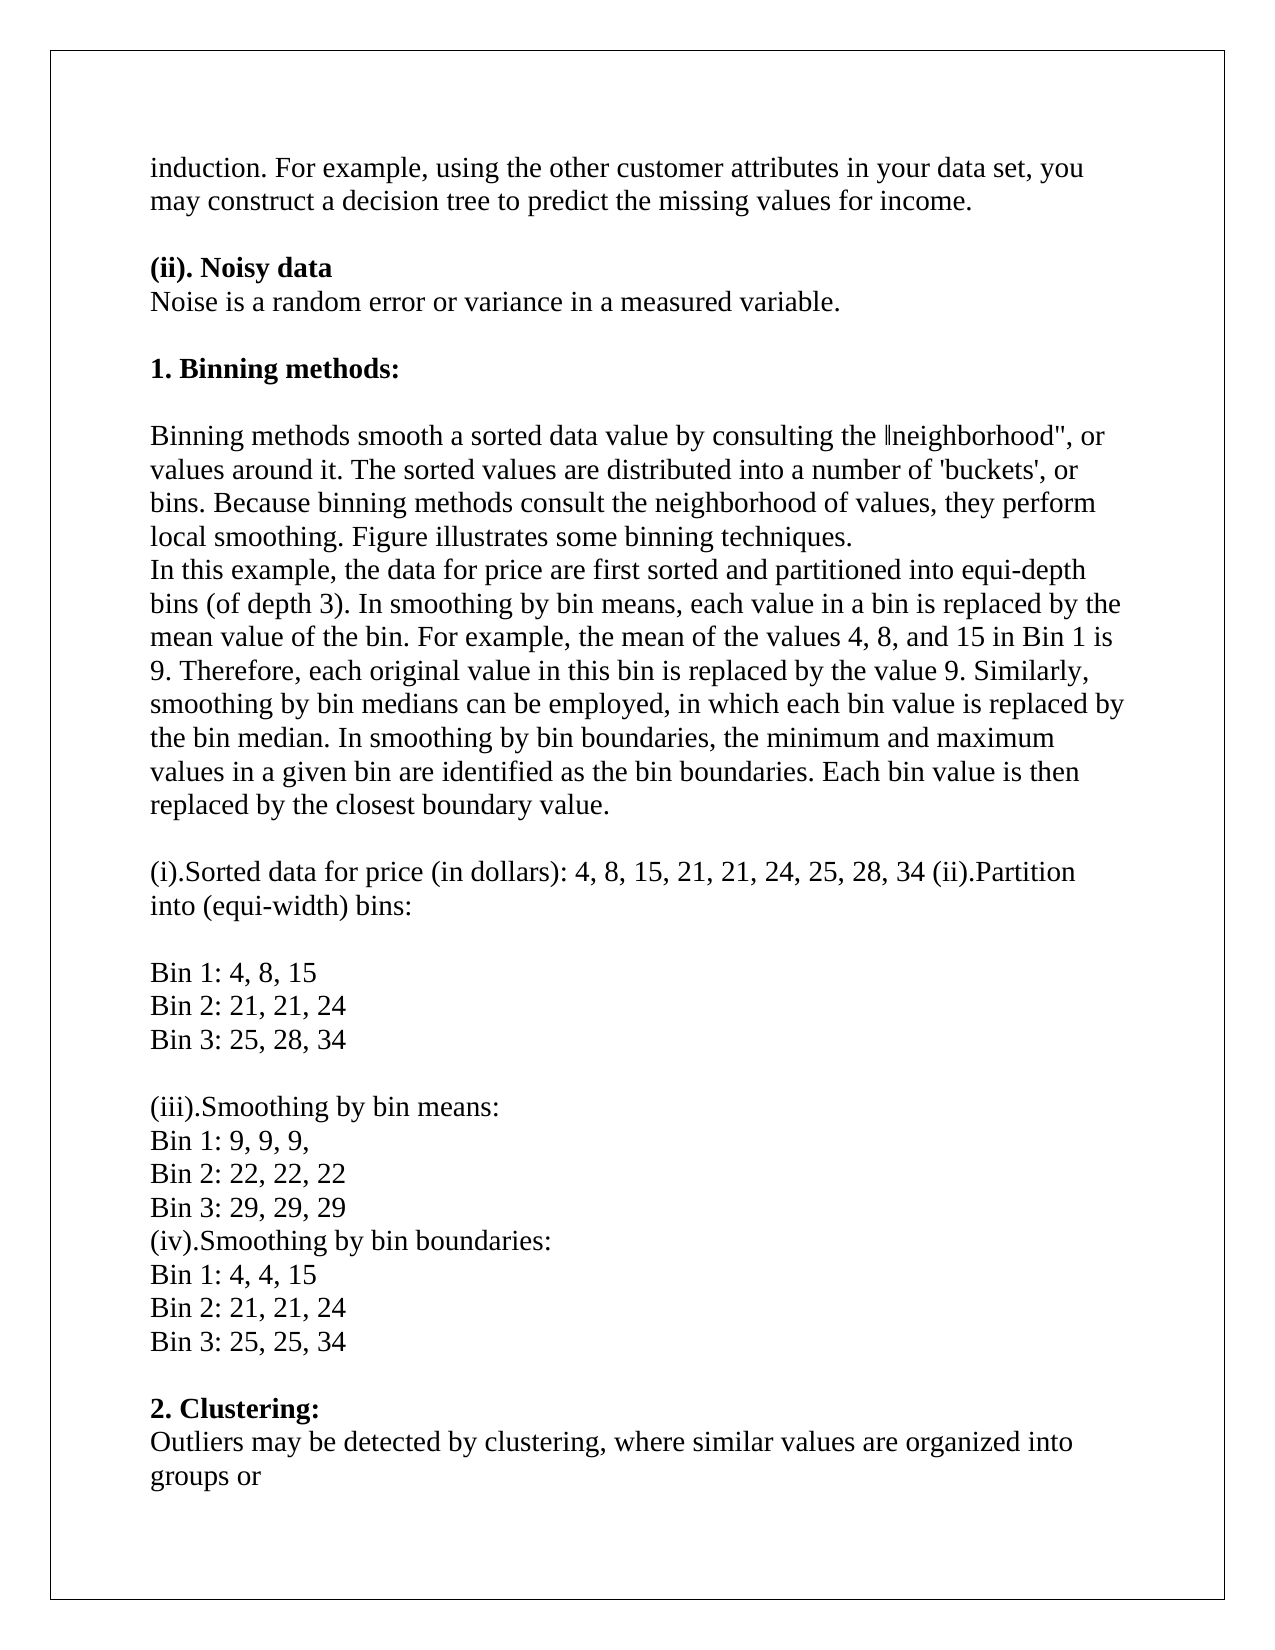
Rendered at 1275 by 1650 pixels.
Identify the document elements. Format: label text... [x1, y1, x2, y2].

text 1. Binning methods: [150, 351, 1125, 385]
text (iii).Smoothing by bin means: [150, 1089, 1125, 1123]
text 2. Clustering: [150, 1391, 1125, 1424]
text Bin 1: 4, 4, 15 [150, 1257, 1125, 1290]
text Bin 3: 25, 25, 34 [150, 1324, 1125, 1357]
text In this example, the data for price are first sorted and partitioned into equi-depth bins (of depth 3). In smoothing by bin means, each value in a bin is replaced by the mean value of the bin. For example, the mean of the values 4, 8, and 15 in Bin 1 is 9. Therefore, each original value in this bin is replaced by the value 9. Similarly, smoothing by bin medians can be employed, in which each bin value is replaced by the bin median. In smoothing by bin boundaries, the minimum and maximum values in a given bin are identified as the bin boundaries. Each bin value is then replaced by the closest boundary value. [150, 552, 1125, 821]
text Binning methods smooth a sorted data value by consulting the ‖neighborhood", or values around it. The sorted values are distributed into a number of 'buckets', or bins. Because binning methods consult the neighborhood of values, they perform local smoothing. Figure illustrates some binning techniques. [150, 418, 1125, 552]
text Bin 3: 25, 28, 34 [150, 1022, 1125, 1056]
text Bin 2: 21, 21, 24 [150, 988, 1125, 1022]
text Bin 1: 9, 9, 9, [150, 1123, 1125, 1156]
text (i).Sorted data for price (in dollars): 4, 8, 15, 21, 21, 24, 25, 28, 34 (ii).Partition into (equi-width) bins: [150, 854, 1125, 921]
text Bin 2: 22, 22, 22 [150, 1156, 1125, 1190]
text Bin 1: 4, 8, 15 [150, 955, 1125, 988]
text Outliers may be detected by clustering, where similar values are organized into groups or [150, 1424, 1125, 1492]
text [150, 150, 1125, 217]
text Bin 2: 21, 21, 24 [150, 1290, 1125, 1324]
text (iv).Smoothing by bin boundaries: [150, 1223, 1125, 1257]
text Noise is a random error or variance in a measured variable. [150, 284, 1125, 318]
text Bin 3: 29, 29, 29 [150, 1190, 1125, 1223]
text (ii). Noisy data [150, 251, 1125, 284]
